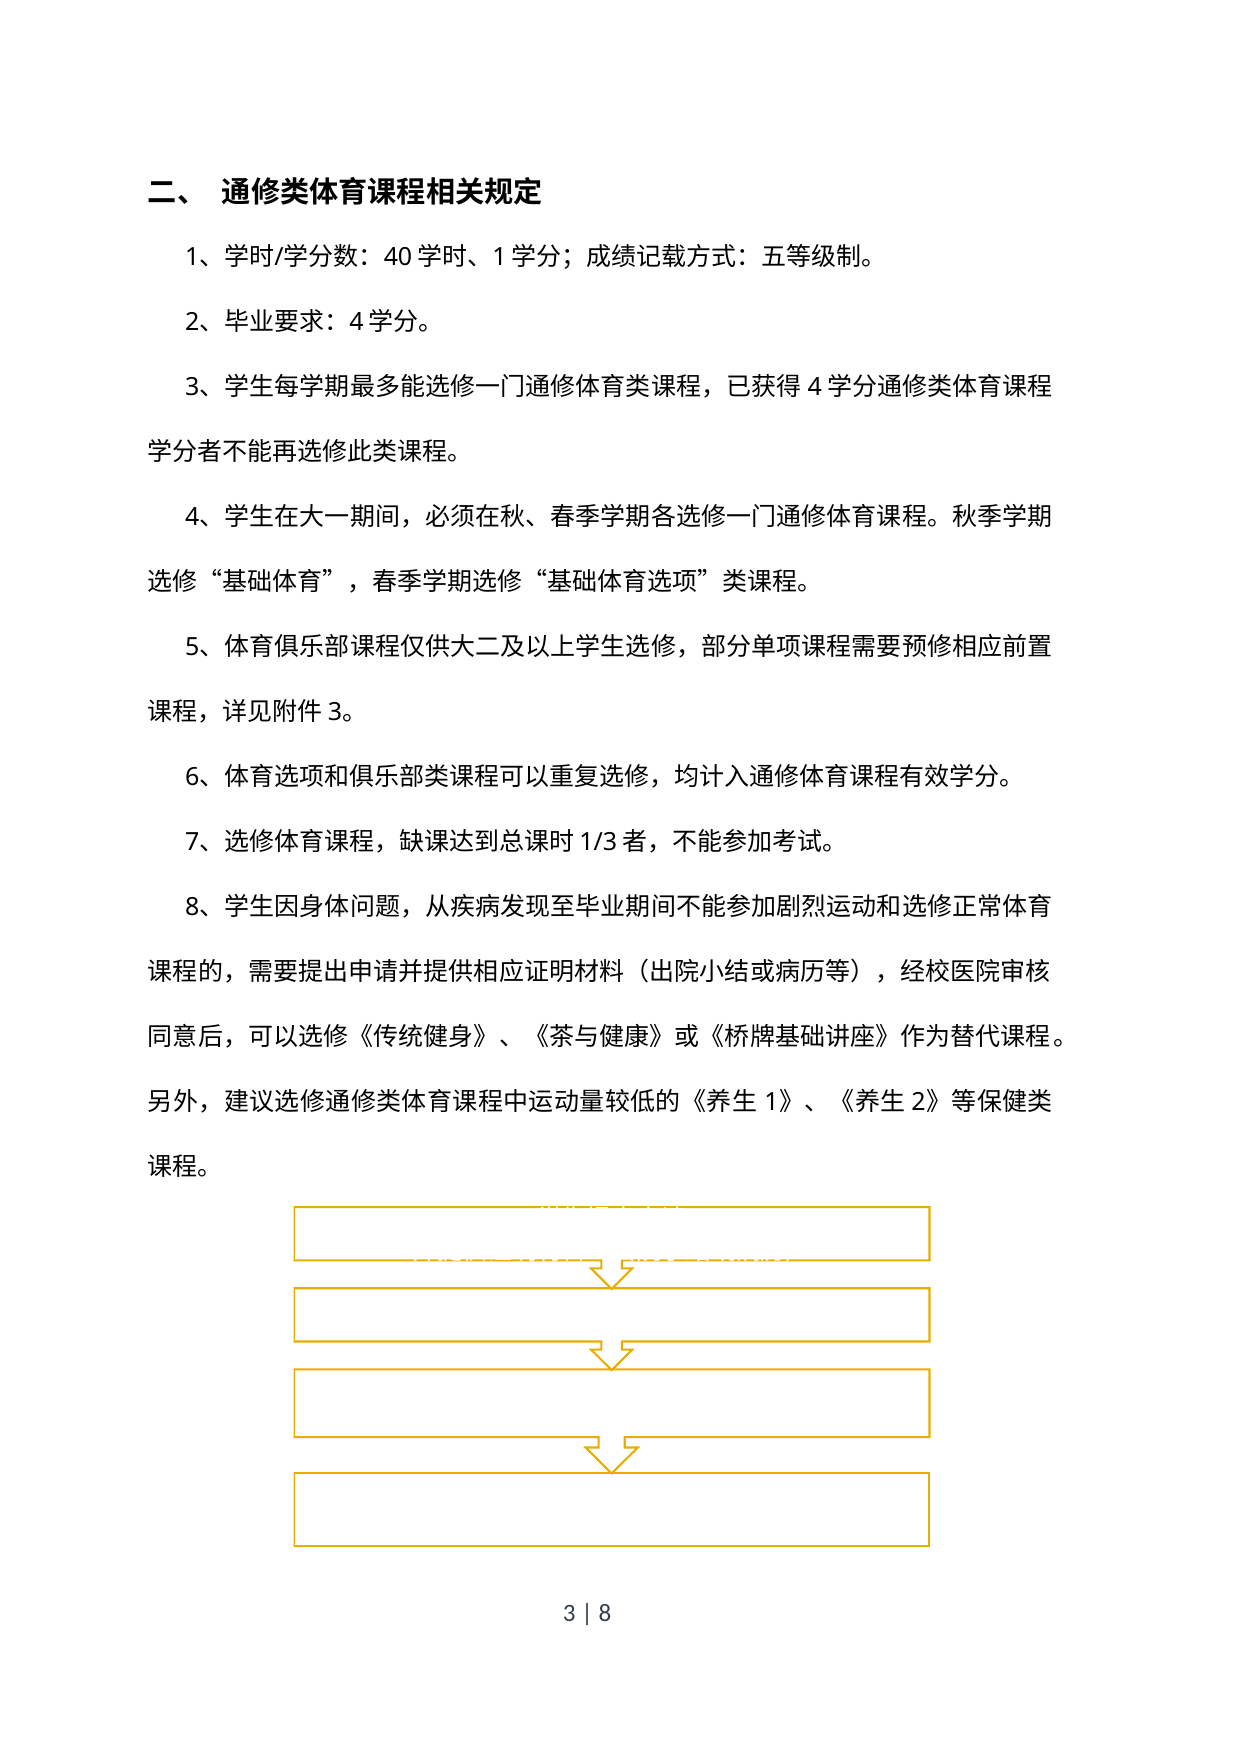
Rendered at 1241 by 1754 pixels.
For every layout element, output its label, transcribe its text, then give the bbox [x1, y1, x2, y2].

text 4、学生在大一期间，必须在秋、春季学期各选修一门通修体育课程。秋季学期选修“基础体育”，春季学期选修“基础体育选项”类课程。 [148, 482, 1053, 612]
text 7、选修体育课程，缺课达到总课时1/3者，不能参加考试。 [148, 807, 1053, 872]
text 3、学生每学期最多能选修一门通修体育类课程，已获得4学分通修类体育课程学分者不能再选修此类课程。 [148, 352, 1053, 482]
text 5、体育俱乐部课程仅供大二及以上学生选修，部分单项课程需要预修相应前置课程，详见附件3。 [148, 612, 1053, 742]
text 2、毕业要求：4学分。 [148, 287, 1053, 352]
text 6、体育选项和俱乐部类课程可以重复选修，均计入通修体育课程有效学分。 [148, 742, 1053, 807]
text 1、学时/学分数：40学时、1学分；成绩记载方式：五等级制。 [148, 222, 1053, 287]
text 8、学生因身体问题，从疾病发现至毕业期间不能参加剧烈运动和选修正常体育课程的，需要提出申请并提供相应证明材料（出院小结或病历等），经校医院审核同意后，可以选修《传统健身》、《茶与健康》或《桥牌基础讲座》作为替代课程。另外，建议选修通修类体育课程中运动量较低的《养生1》、《养生2》等保健类课程。 [148, 872, 1053, 1197]
list 通修类体育课程相关规定 [148, 157, 1053, 222]
